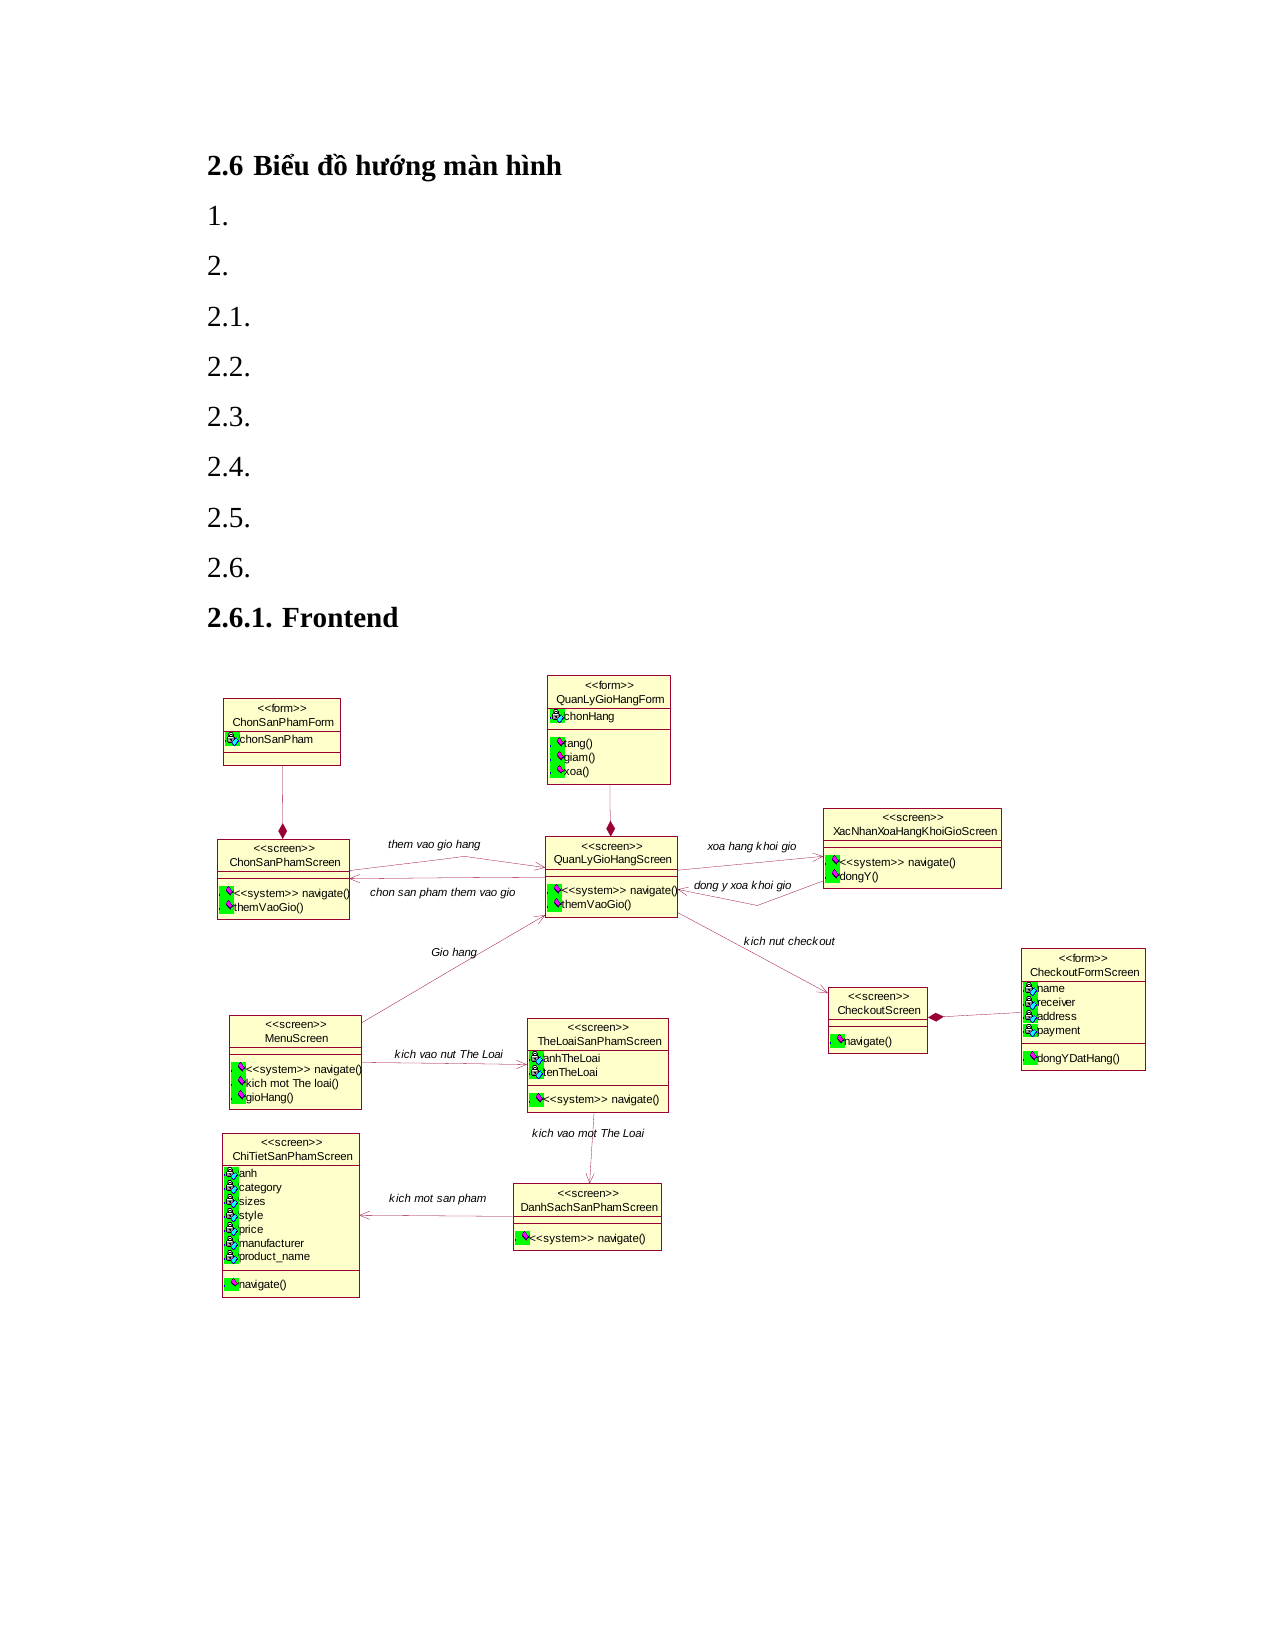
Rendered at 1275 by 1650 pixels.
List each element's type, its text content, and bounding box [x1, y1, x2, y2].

list Frontend [207, 601, 1157, 634]
list Biểu đồ hướng màn hình [207, 148, 1157, 181]
